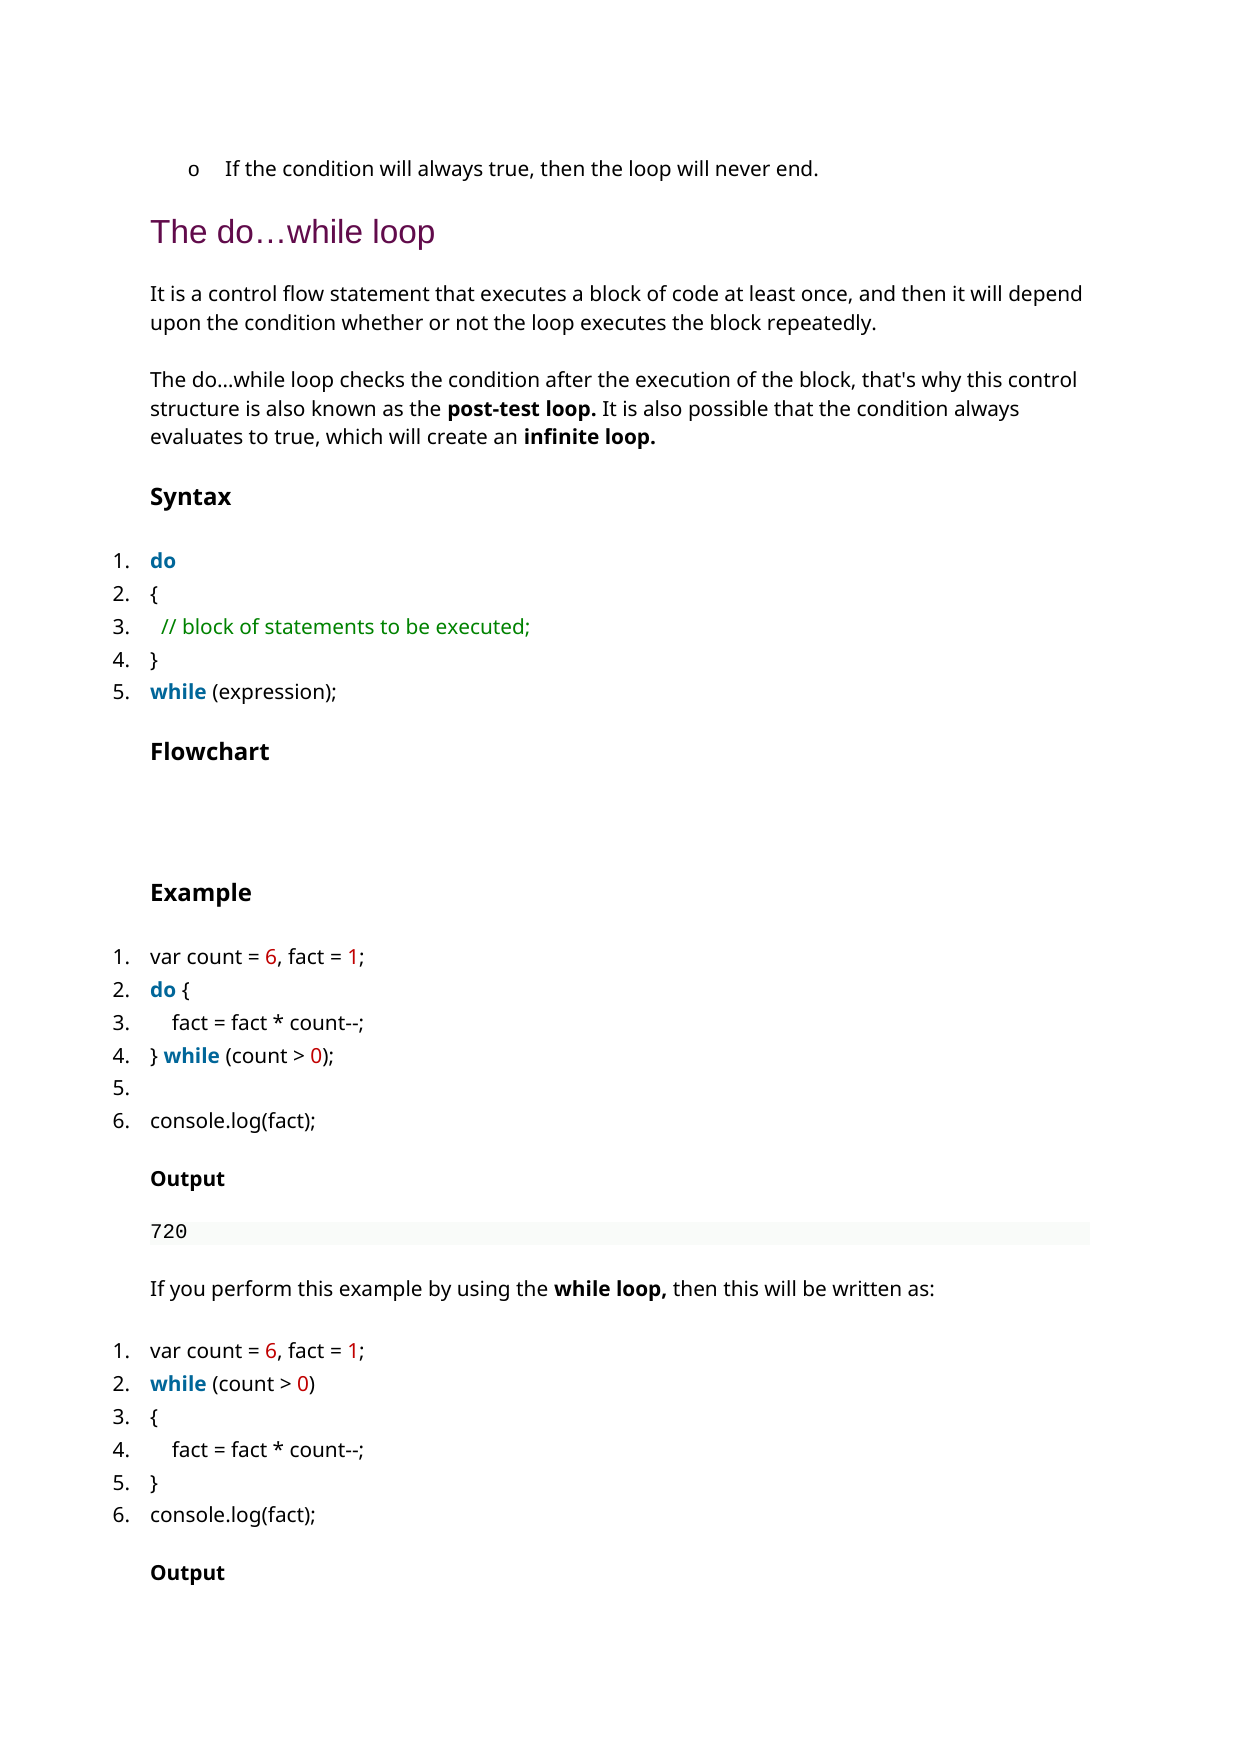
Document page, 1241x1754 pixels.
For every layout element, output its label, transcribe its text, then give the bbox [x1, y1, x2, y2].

list console.log(fact); [112, 1102, 1090, 1135]
text 720 [150, 1222, 1090, 1245]
list var count = 6, fact = 1; [112, 938, 1090, 971]
list If the condition will always true, then the loop will never end. [187, 150, 1090, 183]
text It is a control flow statement that executes a block of code at least once, and then it will depend upon the condition whether or not the loop executes the block repeatedly. [150, 279, 1090, 336]
text Output [150, 1164, 1090, 1192]
list fact = fact * count--; [112, 1430, 1090, 1463]
text The do…while loop checks the condition after the execution of the block, that's why this control structure is also known as the post-test loop. It is also possible that the condition always evaluates to true, which will create an infinite loop. [150, 366, 1090, 451]
list console.log(fact); [112, 1496, 1090, 1529]
list do { [112, 971, 1090, 1003]
text Syntax [150, 480, 1090, 513]
list while (expression); [112, 673, 1090, 706]
list while (count > 0) [112, 1365, 1090, 1398]
list do [112, 542, 1090, 575]
list { [112, 1398, 1090, 1430]
text If you perform this example by using the while loop, then this will be written as: [150, 1274, 1090, 1303]
text The do…while loop [150, 212, 1090, 250]
text Output [150, 1558, 1090, 1586]
list // block of statements to be executed; [112, 607, 1090, 640]
list } [112, 1463, 1090, 1496]
text Example [150, 876, 1090, 909]
list var count = 6, fact = 1; [112, 1332, 1090, 1365]
list fact = fact * count--; [112, 1003, 1090, 1036]
list } [112, 640, 1090, 673]
list } while (count > 0); [112, 1036, 1090, 1069]
list { [112, 575, 1090, 607]
text Flowchart [150, 735, 1090, 768]
